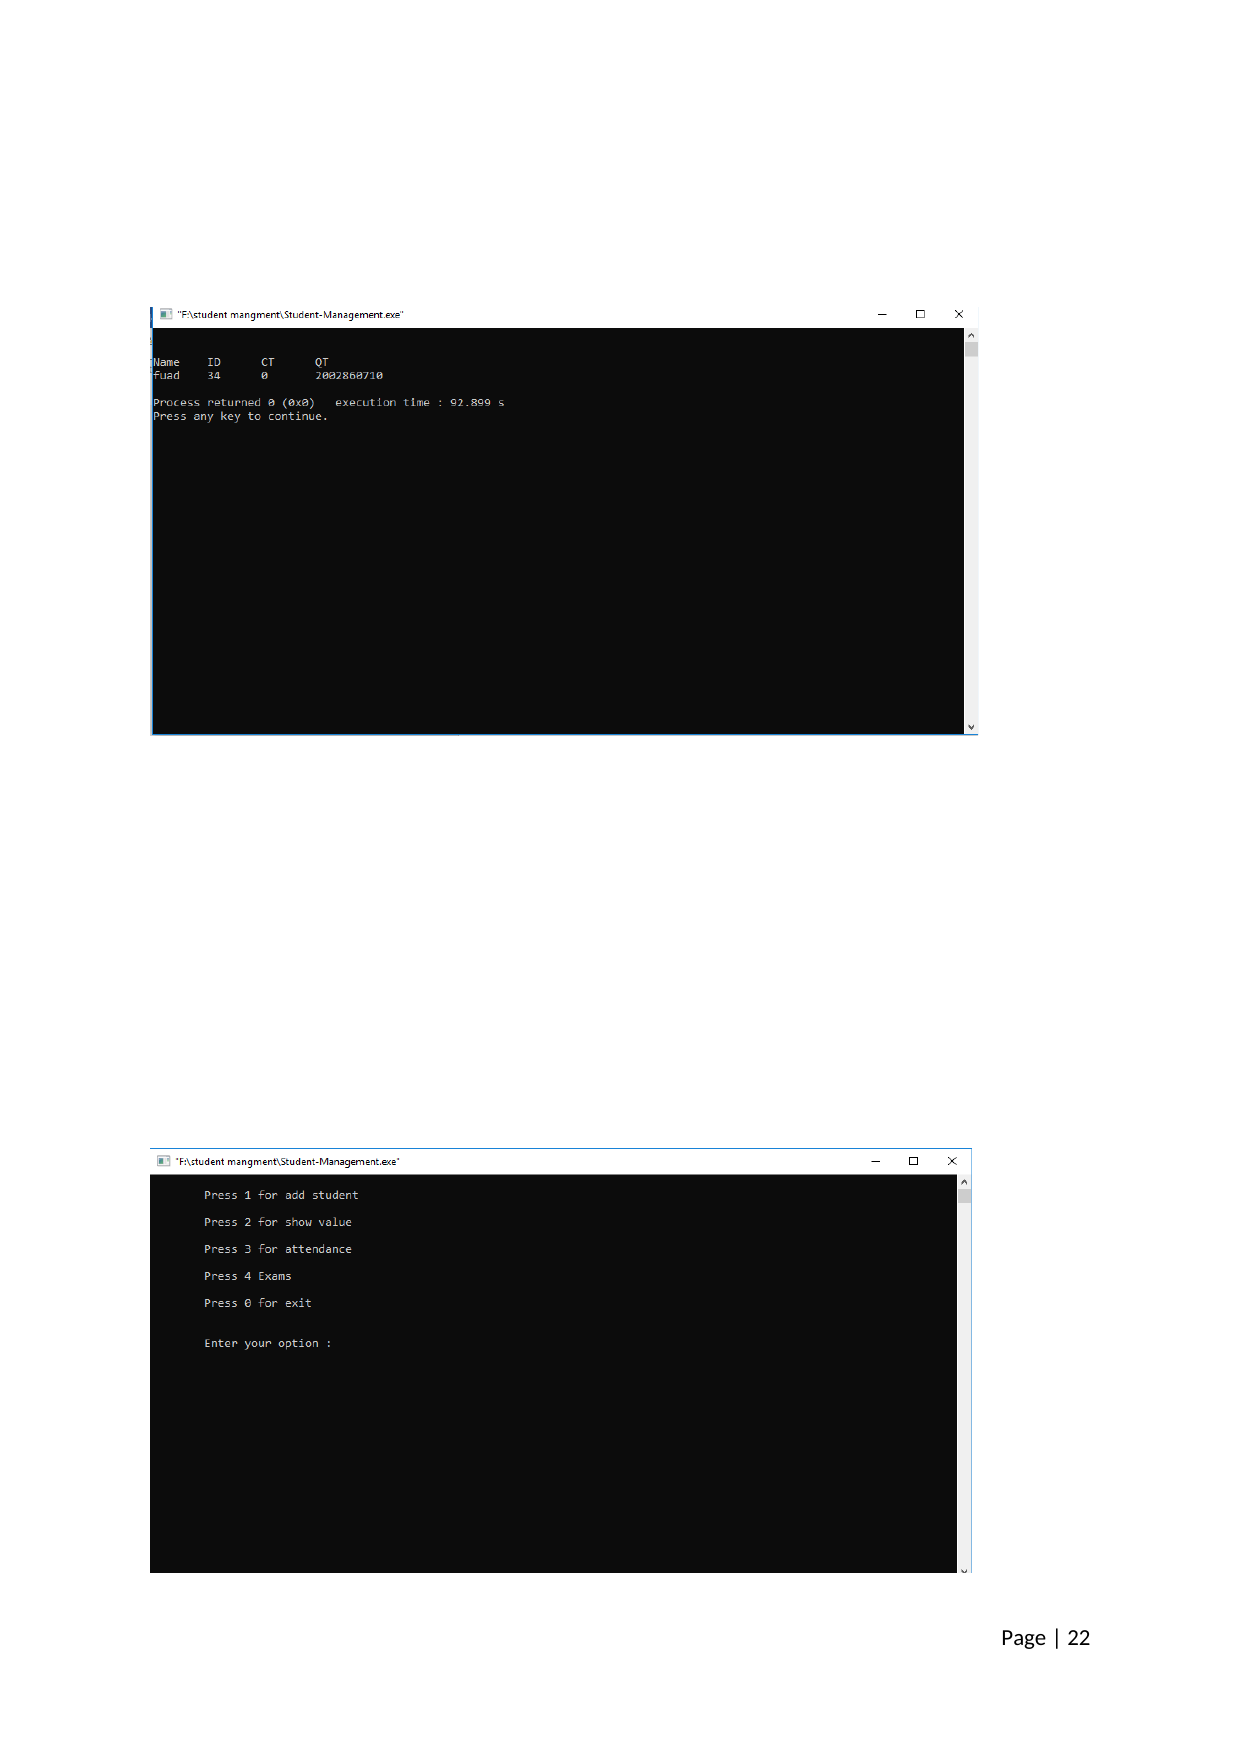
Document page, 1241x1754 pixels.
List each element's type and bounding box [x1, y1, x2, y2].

picture [150, 307, 979, 736]
picture [150, 1148, 972, 1573]
